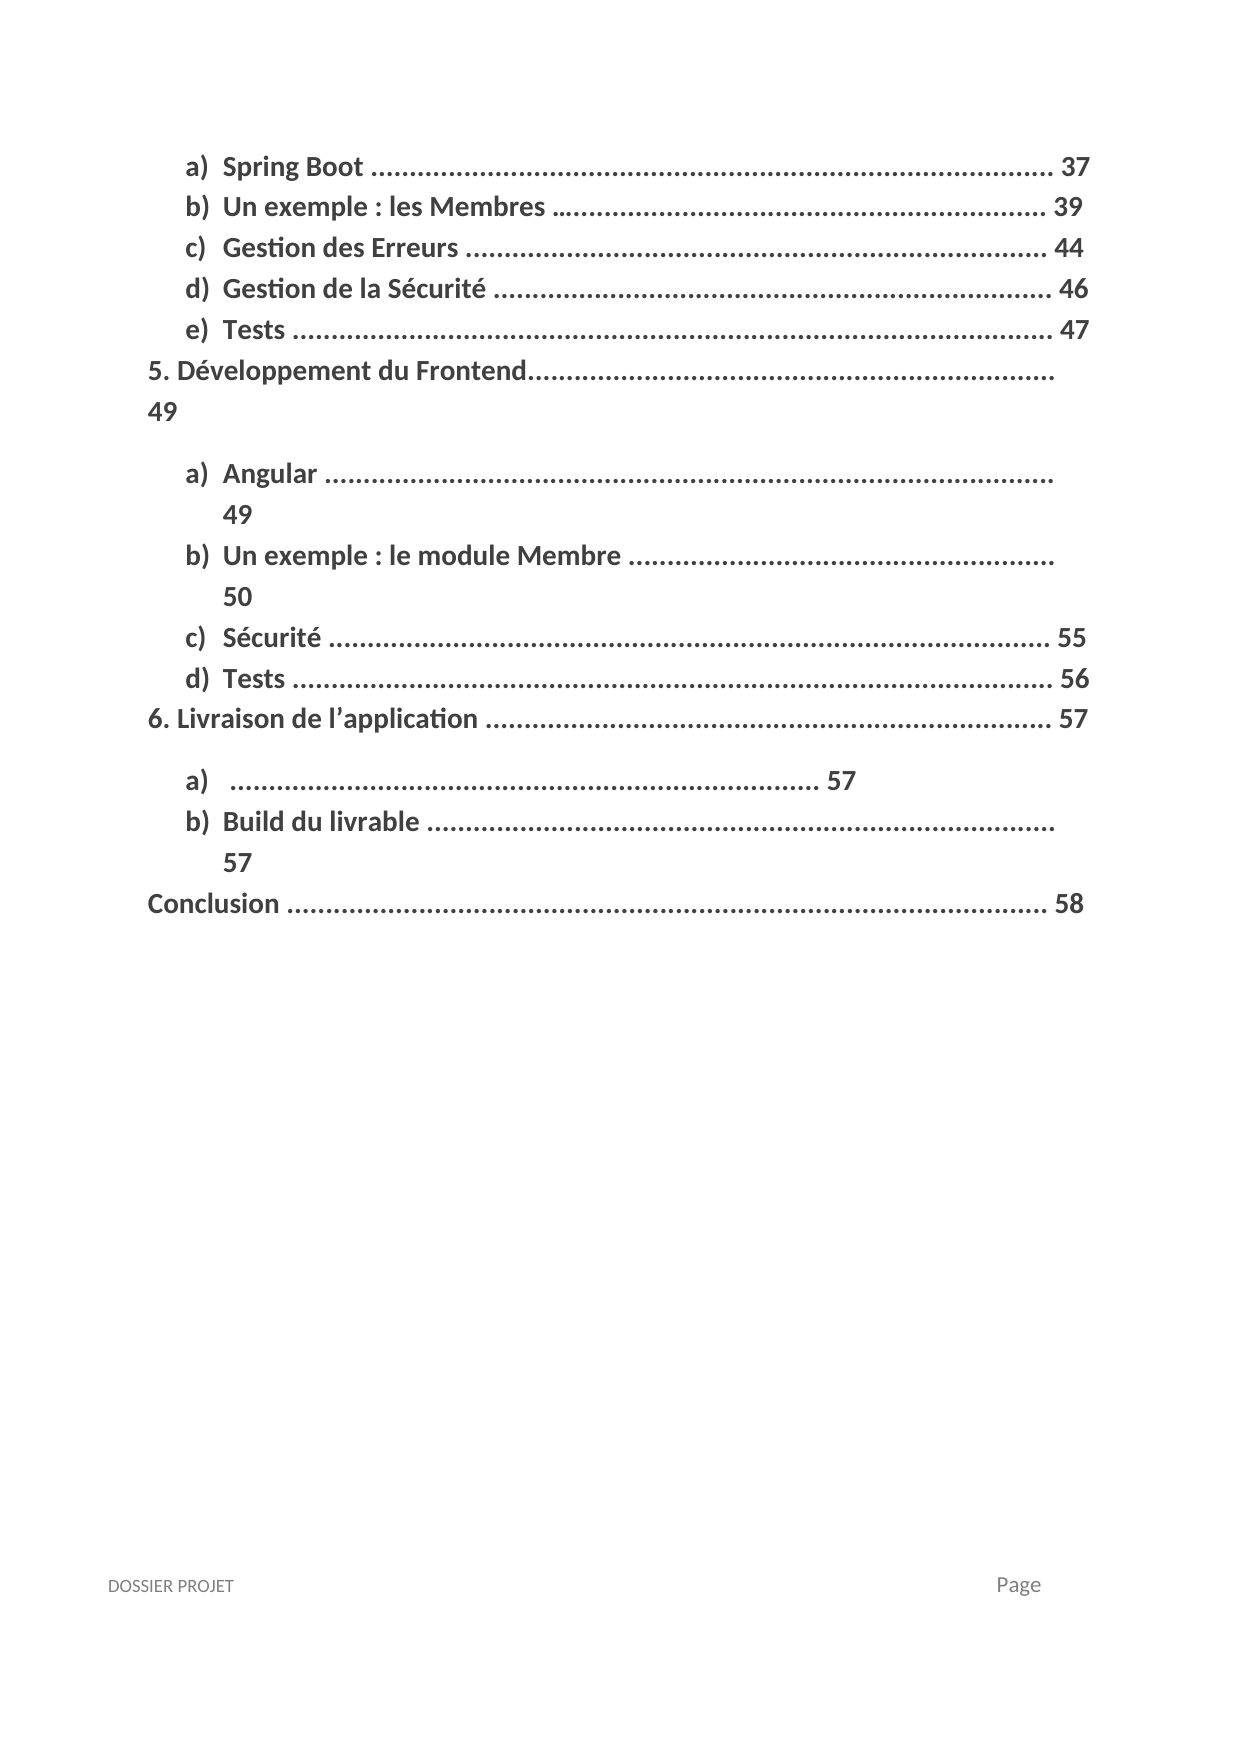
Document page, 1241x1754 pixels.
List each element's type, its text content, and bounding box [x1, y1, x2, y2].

list Un exemple : le module Membre ....................................................... 50 [185, 537, 1093, 613]
text 5. Développement du Frontend.................................................................... 49 [148, 352, 1093, 429]
list Build du livrable ................................................................................. 57 [185, 803, 1093, 880]
list Gestion des Erreurs ........................................................................... 44 [185, 229, 1093, 265]
text 6. Livraison de l’application ......................................................................... 57 [148, 701, 1093, 736]
text Conclusion .................................................................................................. 58 [148, 885, 1093, 921]
list Spring Boot ........................................................................................ 37 [185, 148, 1093, 183]
list Sécurité ............................................................................................. 55 [185, 619, 1093, 654]
list Angular .............................................................................................. 49 [185, 455, 1093, 532]
list Gestion de la Sécurité ........................................................................ 46 [185, 270, 1093, 306]
list Tests .................................................................................................. 47 [185, 311, 1093, 347]
list Tests .................................................................................................. 56 [185, 660, 1093, 695]
list Un exemple : les Membres …............................................................. 39 [185, 188, 1093, 224]
list ............................................................................ 57 [185, 762, 1093, 798]
